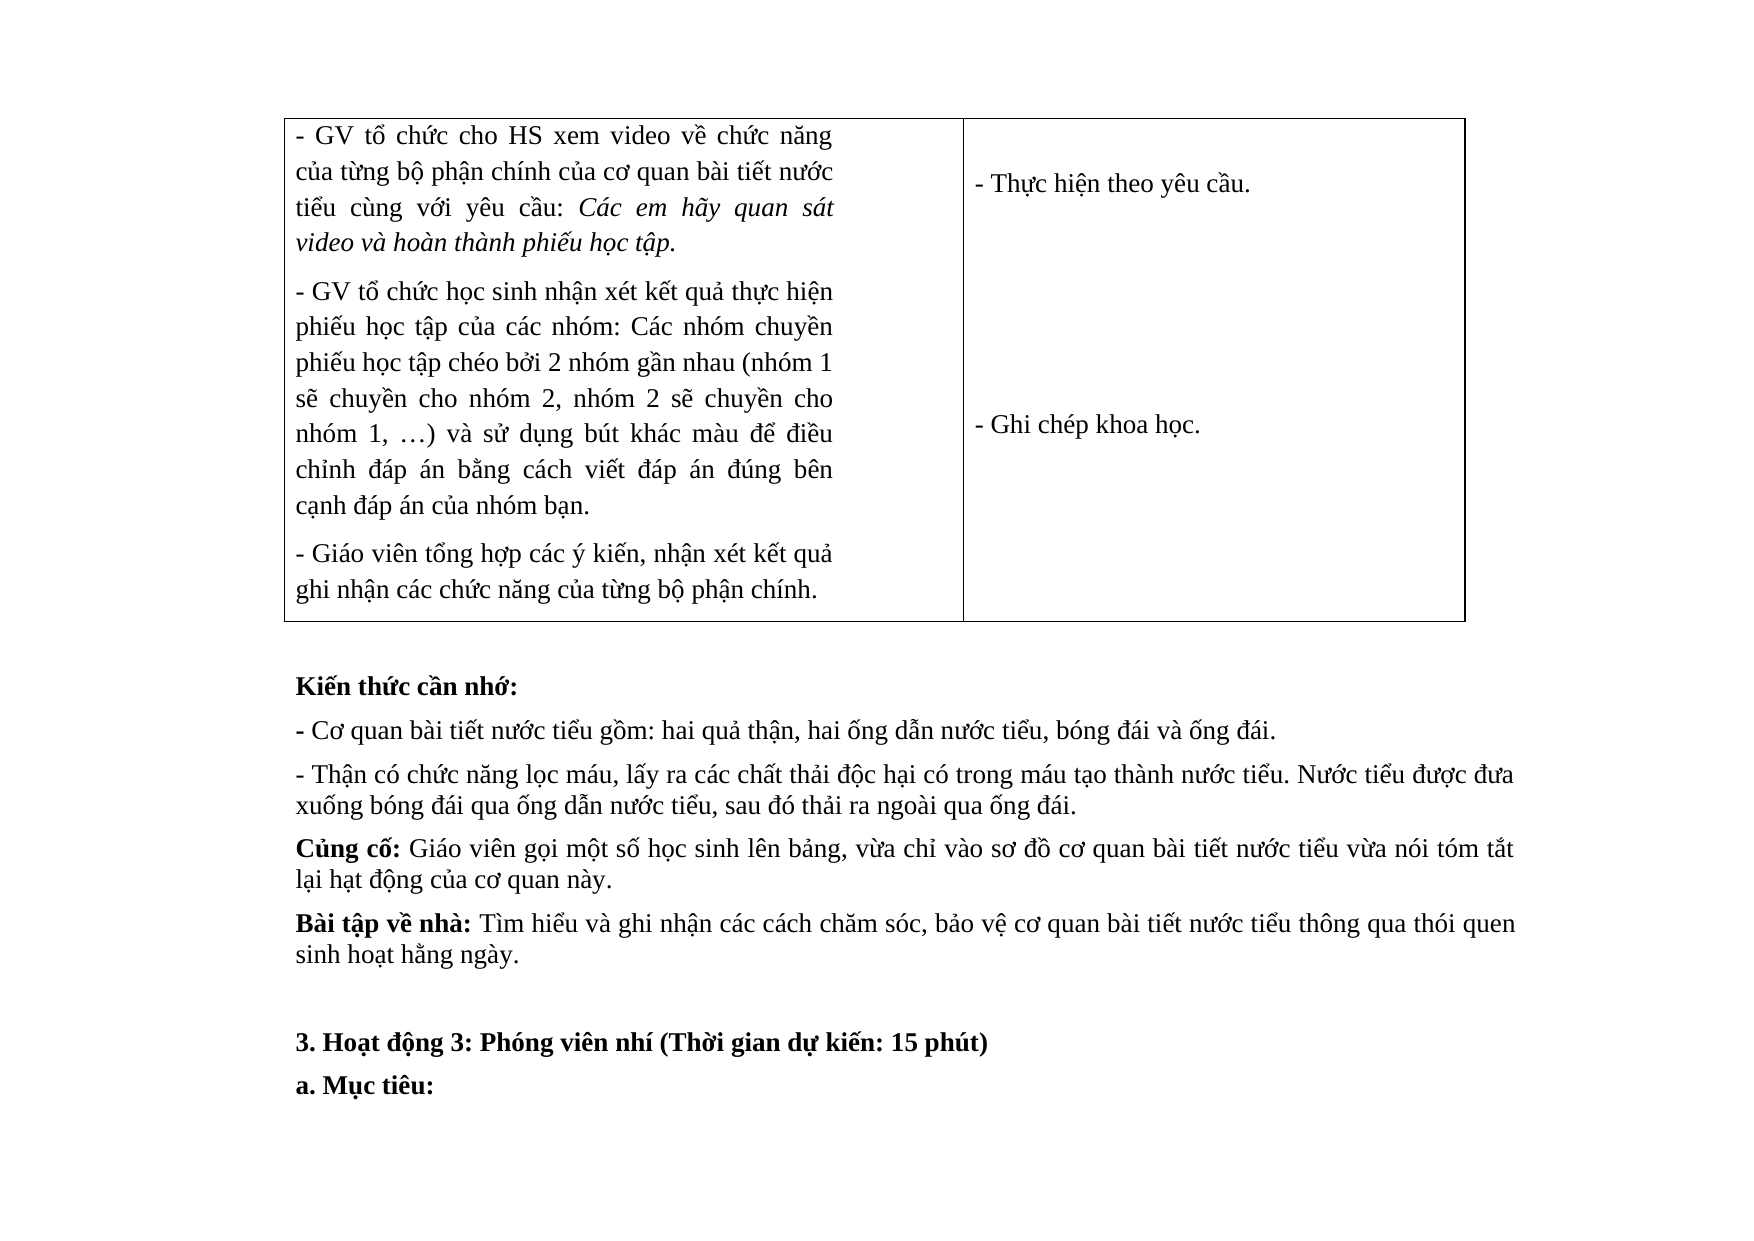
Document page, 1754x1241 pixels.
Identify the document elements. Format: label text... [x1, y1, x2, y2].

text - Thận có chức năng lọc máu, lấy ra các chất thải độc hại có trong máu tạo thành nước tiểu. Nước tiểu được đưa xuống bóng đái qua ống dẫn nước tiểu, sau đó thải ra ngoài qua ống đái. [295, 758, 1518, 820]
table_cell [285, 119, 963, 621]
text Kiến thức cần nhớ: [236, 670, 1518, 702]
text 3. Hoạt động 3: Phóng viên nhí (Thời gian dự kiến: 15 phút) [295, 1026, 1518, 1057]
text Bài tập về nhà: Tìm hiểu và ghi nhận các cách chăm sóc, bảo vệ cơ quan bài tiết nước tiểu thông qua thói quen sinh hoạt hằng ngày. [295, 907, 1518, 969]
text a. Mục tiêu: [295, 1069, 1518, 1101]
text - Cơ quan bài tiết nước tiểu gồm: hai quả thận, hai ống dẫn nước tiểu, bóng đái và ống đái. [236, 714, 1518, 745]
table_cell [964, 119, 1464, 621]
text Củng cố: Giáo viên gọi một số học sinh lên bảng, vừa chỉ vào sơ đồ cơ quan bài tiết nước tiểu vừa nói tóm tắt lại hạt động của cơ quan này. [295, 832, 1518, 895]
